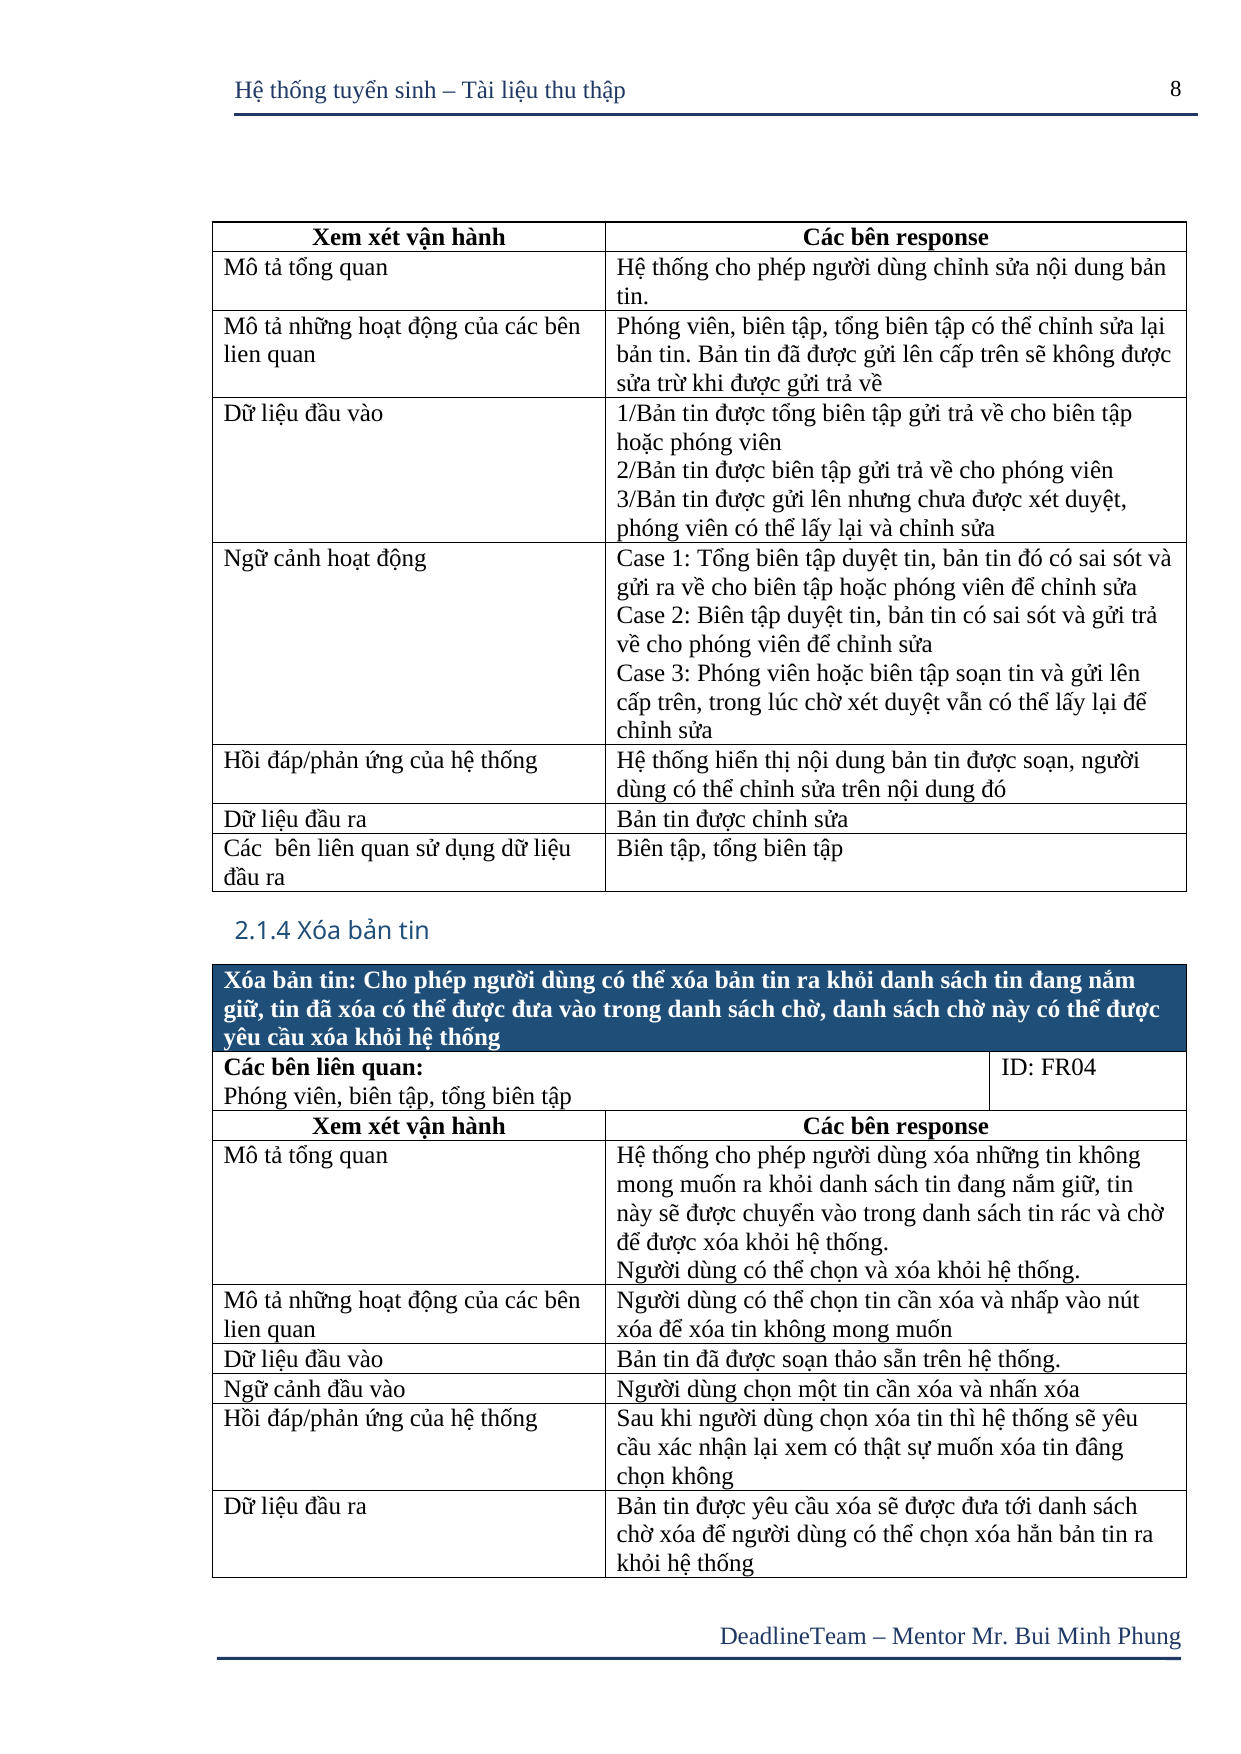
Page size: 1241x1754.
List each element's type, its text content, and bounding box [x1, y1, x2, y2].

table_cell Hệ thống cho phép người dùng xóa những tin không mong muốn ra khỏi danh sách tin đang nắm giữ, tin này sẽ được chuyển vào trong danh sách tin rác và chờ để được xóa khỏi hệ thống. Người dùng có thể chọn và xóa khỏi hệ thống. [606, 1141, 1186, 1284]
table_cell Hệ thống cho phép người dùng chỉnh sửa nội dung bản tin. [606, 252, 1186, 310]
table_cell Mô tả những hoạt động của các bên lien quan [213, 1285, 605, 1343]
table_cell Các bên liên quan sử dụng dữ liệu đầu ra [213, 834, 605, 891]
table_header Xóa bản tin: Cho phép người dùng có thể xóa bản tin ra khỏi danh sách tin đang nắm giữ, tin đã xóa có thể được đưa vào trong danh sách chờ, danh sách chờ này có thể được yêu cầu xóa khỏi hệ thống [213, 965, 1186, 1051]
table_cell Ngữ cảnh hoạt động [213, 543, 605, 744]
table_cell Dữ liệu đầu vào [213, 398, 605, 542]
table_cell Mô tả những hoạt động của các bên lien quan [213, 311, 605, 397]
table_cell Dữ liệu đầu ra [213, 1491, 605, 1577]
table_cell Biên tập, tổng biên tập [606, 834, 1186, 891]
table_cell Sau khi người dùng chọn xóa tin thì hệ thống sẽ yêu cầu xác nhận lại xem có thật sự muốn xóa tin đâng chọn không [606, 1404, 1186, 1490]
table_cell Dữ liệu đầu ra [213, 804, 605, 832]
table_cell Phóng viên, biên tập, tổng biên tập có thể chỉnh sửa lại bản tin. Bản tin đã được gửi lên cấp trên sẽ không được sửa trừ khi được gửi trả về [606, 311, 1186, 397]
table_cell Bản tin được yêu cầu xóa sẽ được đưa tới danh sách chờ xóa để người dùng có thể chọn xóa hẳn bản tin ra khỏi hệ thống [606, 1491, 1186, 1577]
table_cell Hồi đáp/phản ứng của hệ thống [213, 1404, 605, 1490]
table_cell Xem xét vận hành [213, 1111, 605, 1139]
table_cell Mô tả tổng quan [213, 1141, 605, 1284]
table_cell Các bên response [606, 1111, 1186, 1139]
table_cell 1/Bản tin được tổng biên tập gửi trả về cho biên tập hoặc phóng viên 2/Bản tin được biên tập gửi trả về cho phóng viên 3/Bản tin được gửi lên nhưng chưa được xét duyệt, phóng viên có thể lấy lại và chỉnh sửa [606, 398, 1186, 542]
table_cell Bản tin đã được soạn thảo sẵn trên hệ thống. [606, 1344, 1186, 1373]
table_cell ID: FR04 [990, 1052, 1186, 1110]
table_cell Xem xét vận hành [213, 223, 605, 251]
table_cell Các bên liên quan: Phóng viên, biên tập, tổng biên tập [213, 1052, 989, 1110]
table_cell Người dùng chọn một tin cần xóa và nhấn xóa [606, 1374, 1186, 1402]
table_cell Mô tả tổng quan [213, 252, 605, 310]
table_cell Hệ thống hiển thị nội dung bản tin được soạn, người dùng có thể chỉnh sửa trên nội dung đó [606, 745, 1186, 803]
table_cell Hồi đáp/phản ứng của hệ thống [213, 745, 605, 803]
table_cell Người dùng có thể chọn tin cần xóa và nhấp vào nút xóa để xóa tin không mong muốn [606, 1285, 1186, 1343]
table_cell Các bên response [606, 223, 1186, 251]
table_cell Ngữ cảnh đầu vào [213, 1374, 605, 1402]
table_cell Case 1: Tổng biên tập duyệt tin, bản tin đó có sai sót và gửi ra về cho biên tập hoặc phóng viên để chỉnh sửa Case 2: Biên tập duyệt tin, bản tin có sai sót và gửi trả về cho phóng viên để chỉnh sửa Case 3: Phóng viên hoặc biên tập soạn tin và gửi lên cấp trên, trong lúc chờ xét duyệt vẫn có thể lấy lại để chỉnh sửa [606, 543, 1186, 744]
subtitle 2.1.4 Xóa bản tin [234, 913, 1181, 947]
table_cell Dữ liệu đầu vào [213, 1344, 605, 1373]
table_cell Bản tin được chỉnh sửa [606, 804, 1186, 832]
